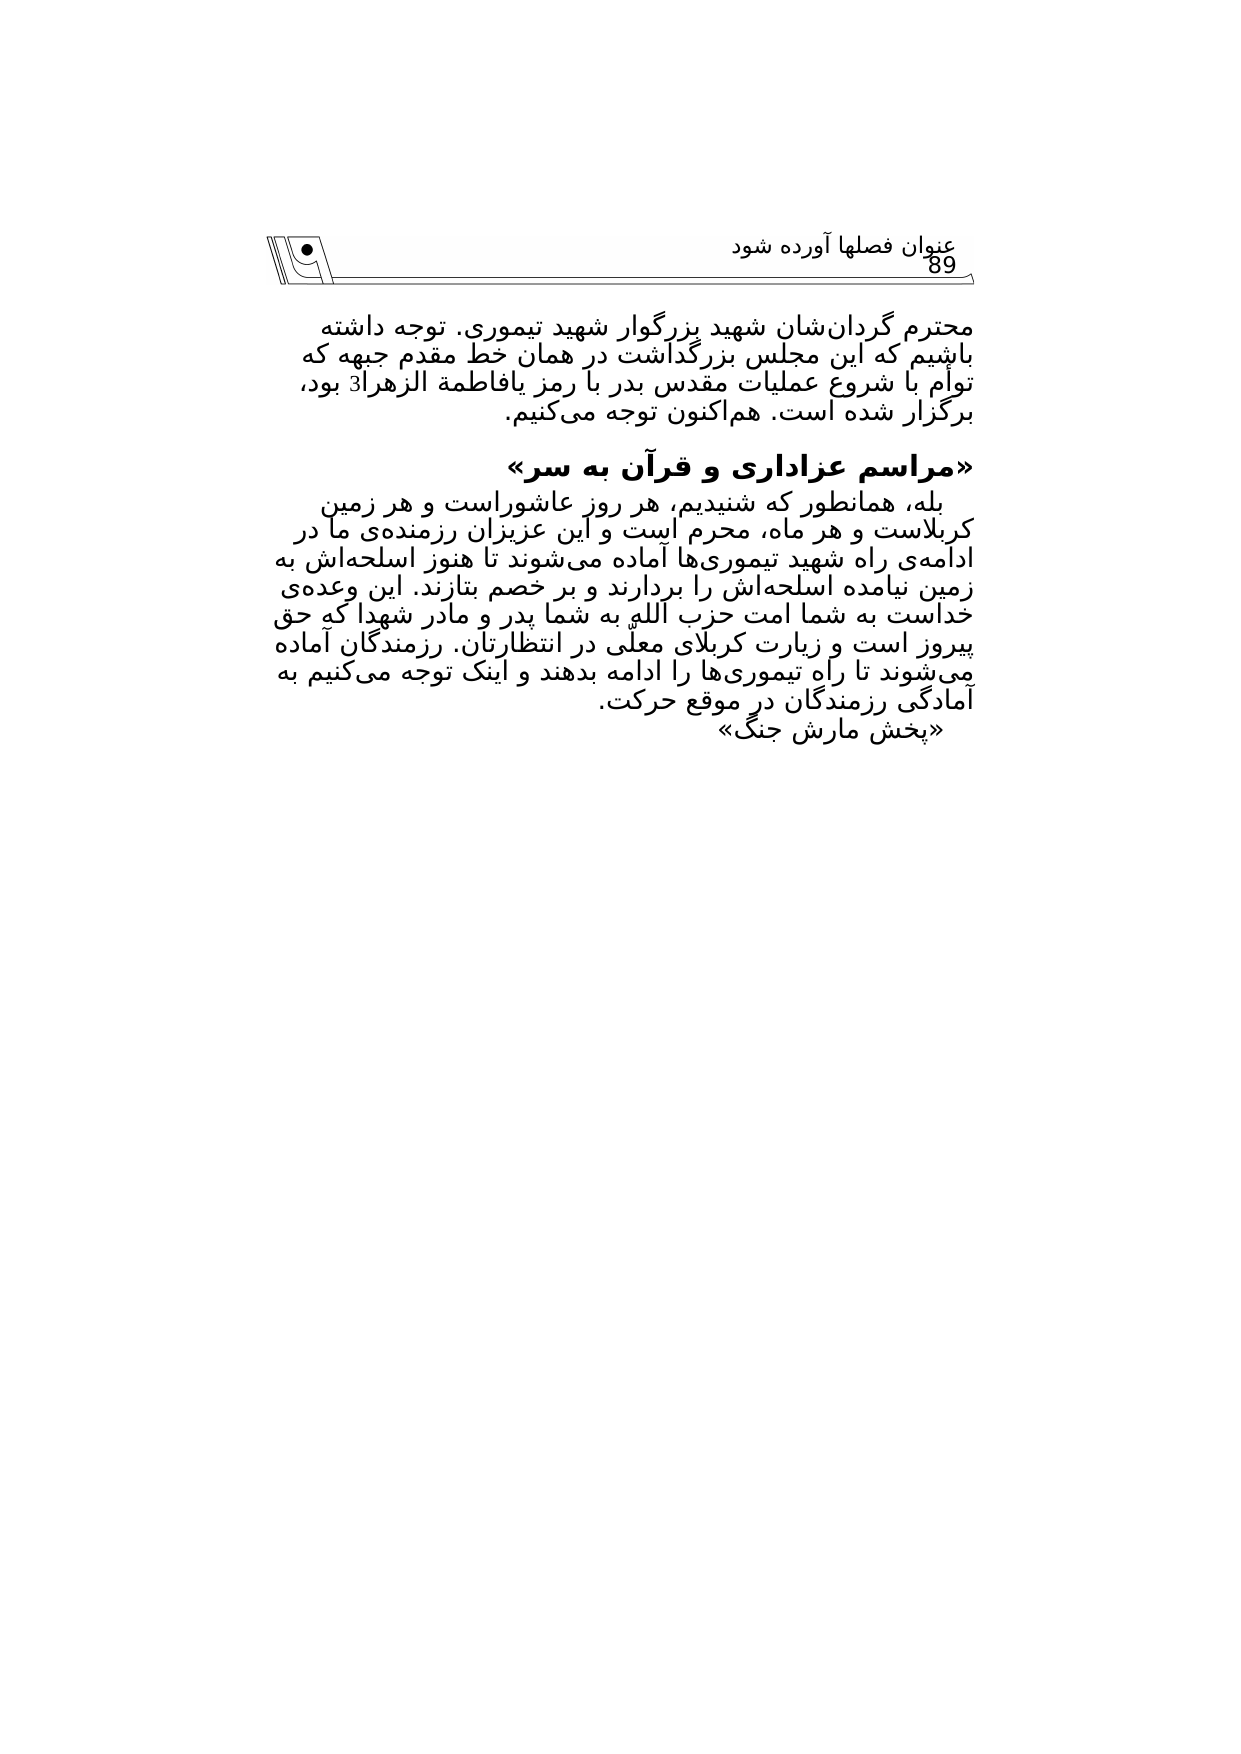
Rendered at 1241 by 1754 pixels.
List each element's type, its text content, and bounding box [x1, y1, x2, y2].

text بله، همانطور که شنیدیم، هر روز عاشوراست و هر زمین کربلاست و هر ماه، محرم است و این عزیزان رزمنده‌ی ما در ادامه‌ی راه شهید تیموری‌ها آماده می‌شوند تا هنوز اسلحه‌اش به زمین نیامده اسلحه‌اش را بردارند و بر خصم بتازند. این وعده‌ی خداست به شما امت حزب الله به شما پدر و مادر شهدا که حق پیروز است و زیارت کربلای معلّی در انتظارتان. رزمندگان آماده می‌شوند تا راه تیموری‌ها را ادامه بدهند و اینک توجه می‌کنیم به آمادگی رزمندگان در موقع حرکت. [266, 488, 974, 716]
picture [841, 236, 858, 251]
text «پخش مارش جنگ» [266, 716, 974, 744]
subtitle «مراسم عزاداری و قرآن به سر» [266, 452, 974, 482]
picture [266, 236, 975, 285]
